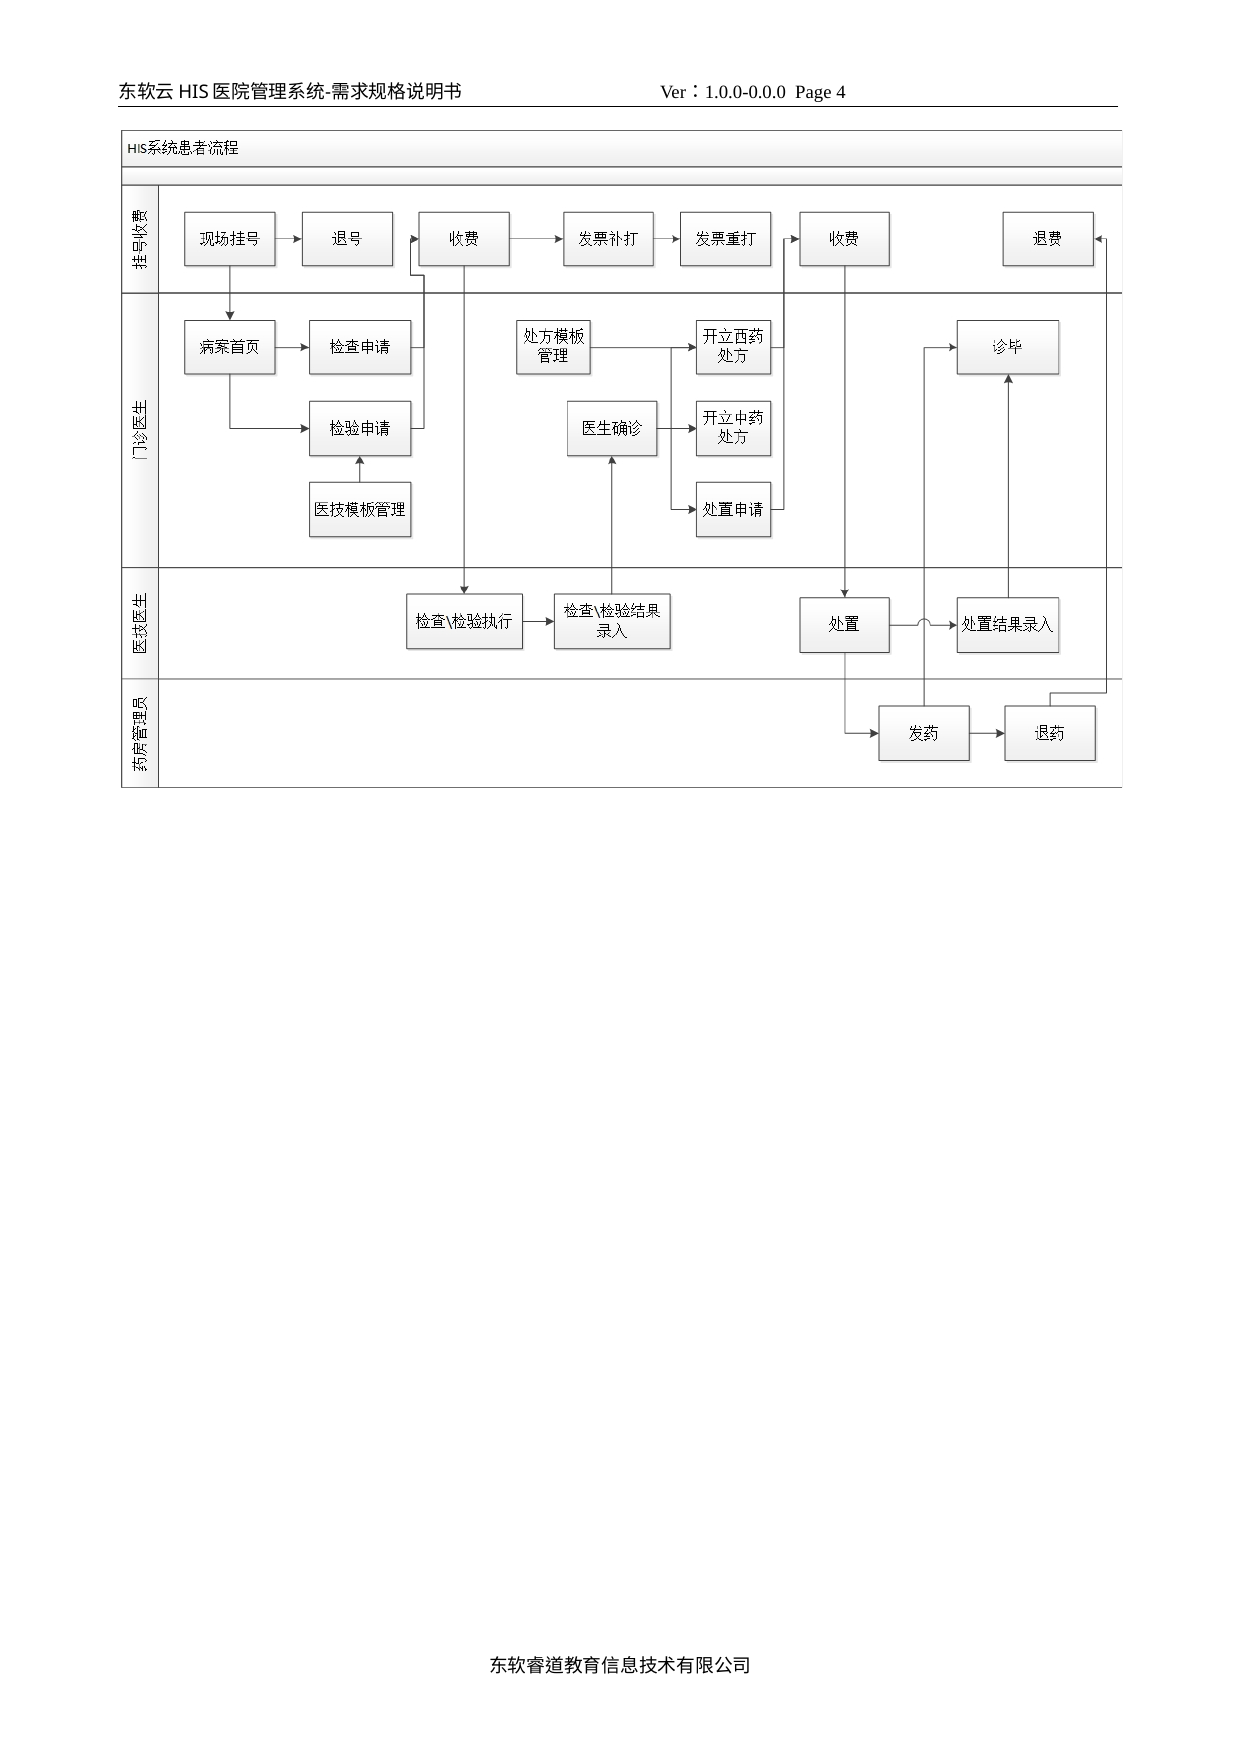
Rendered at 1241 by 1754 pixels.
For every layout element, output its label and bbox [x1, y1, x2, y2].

picture [118, 130, 1123, 788]
